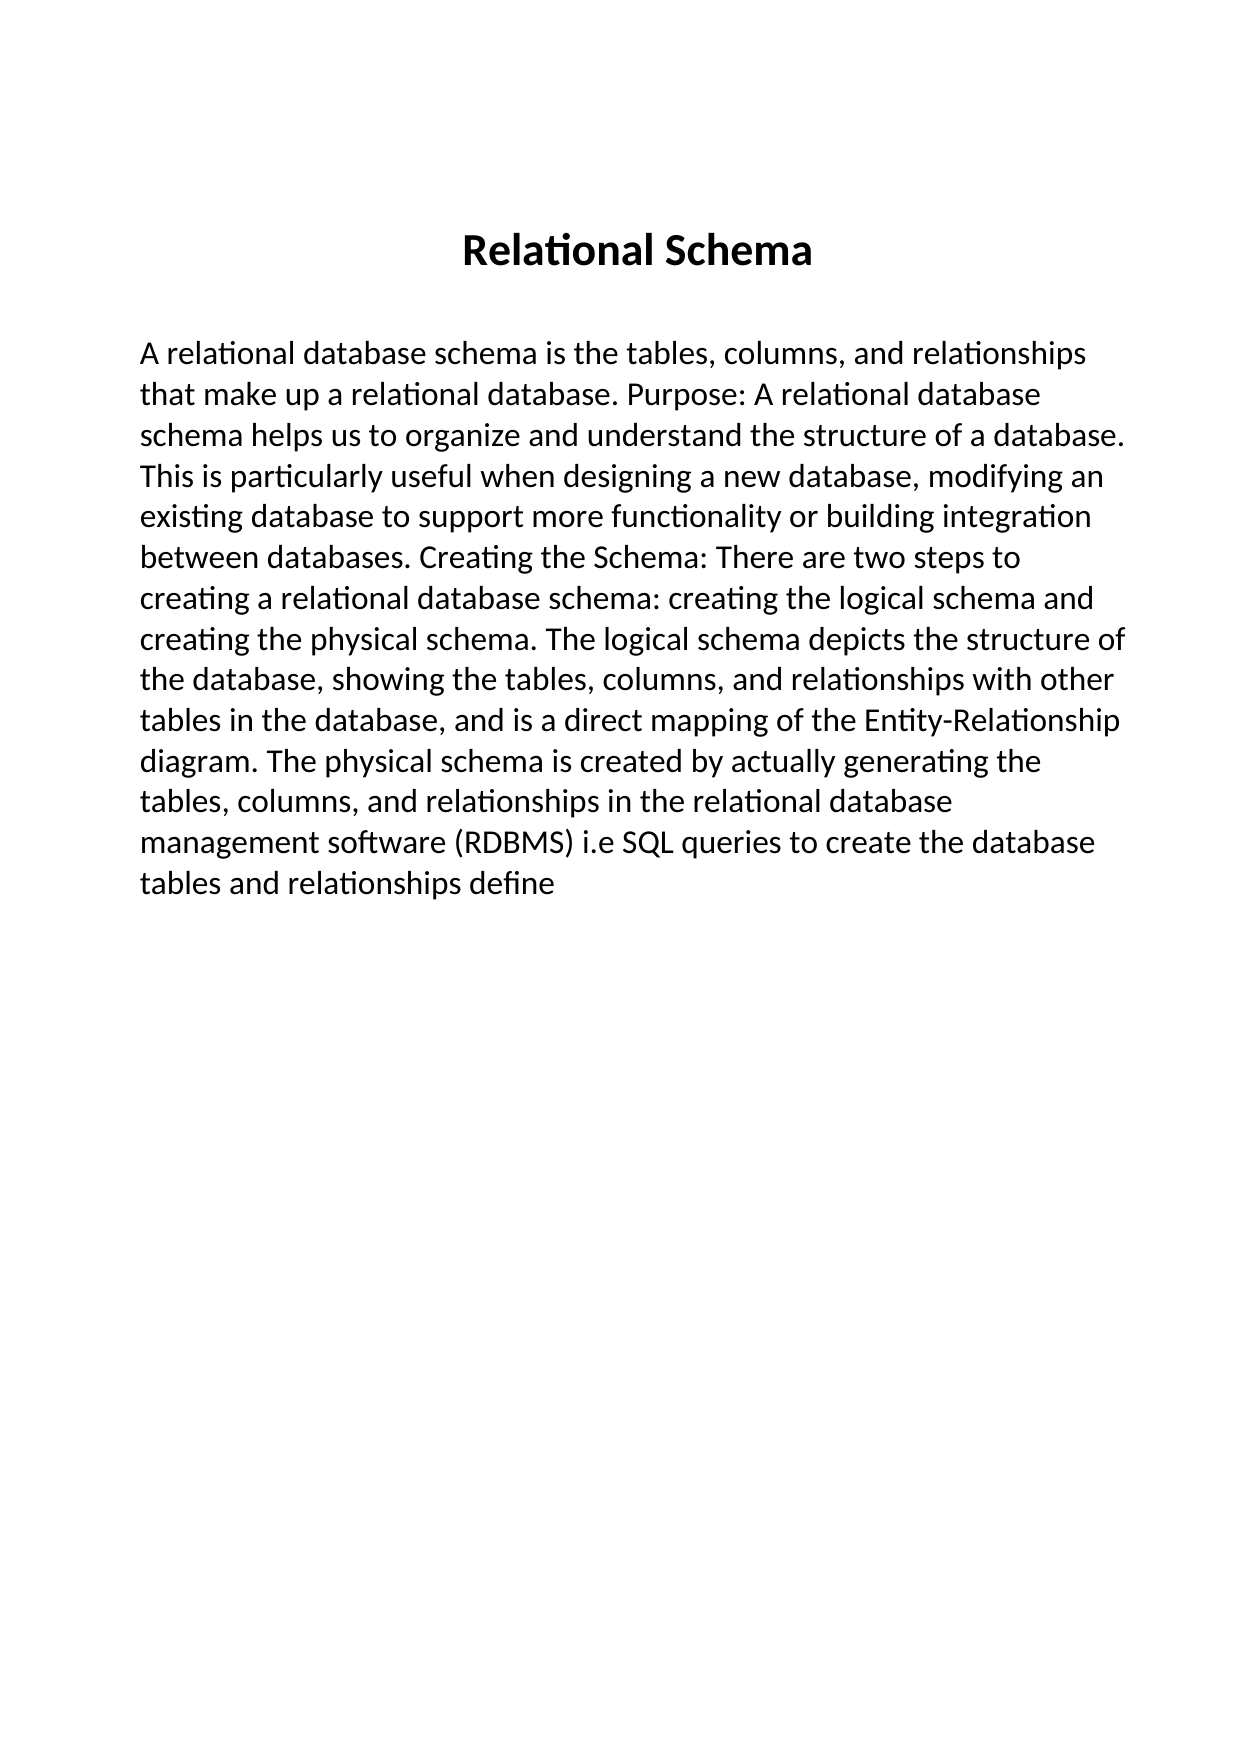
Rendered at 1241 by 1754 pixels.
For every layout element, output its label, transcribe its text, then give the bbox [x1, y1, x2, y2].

text Relational Schema [139, 221, 1136, 276]
text A relational database schema is the tables, columns, and relationships that make up a relational database. Purpose: A relational database schema helps us to organize and understand the structure of a database. This is particularly useful when designing a new database, modifying an existing database to support more functionality or building integration between databases. Creating the Schema: There are two steps to creating a relational database schema: creating the logical schema and creating the physical schema. The logical schema depicts the structure of the database, showing the tables, columns, and relationships with other tables in the database, and is a direct mapping of the Entity-Relationship diagram. The physical schema is created by actually generating the tables, columns, and relationships in the relational database management software (RDBMS) i.e SQL queries to create the database tables and relationships define [139, 332, 1136, 903]
